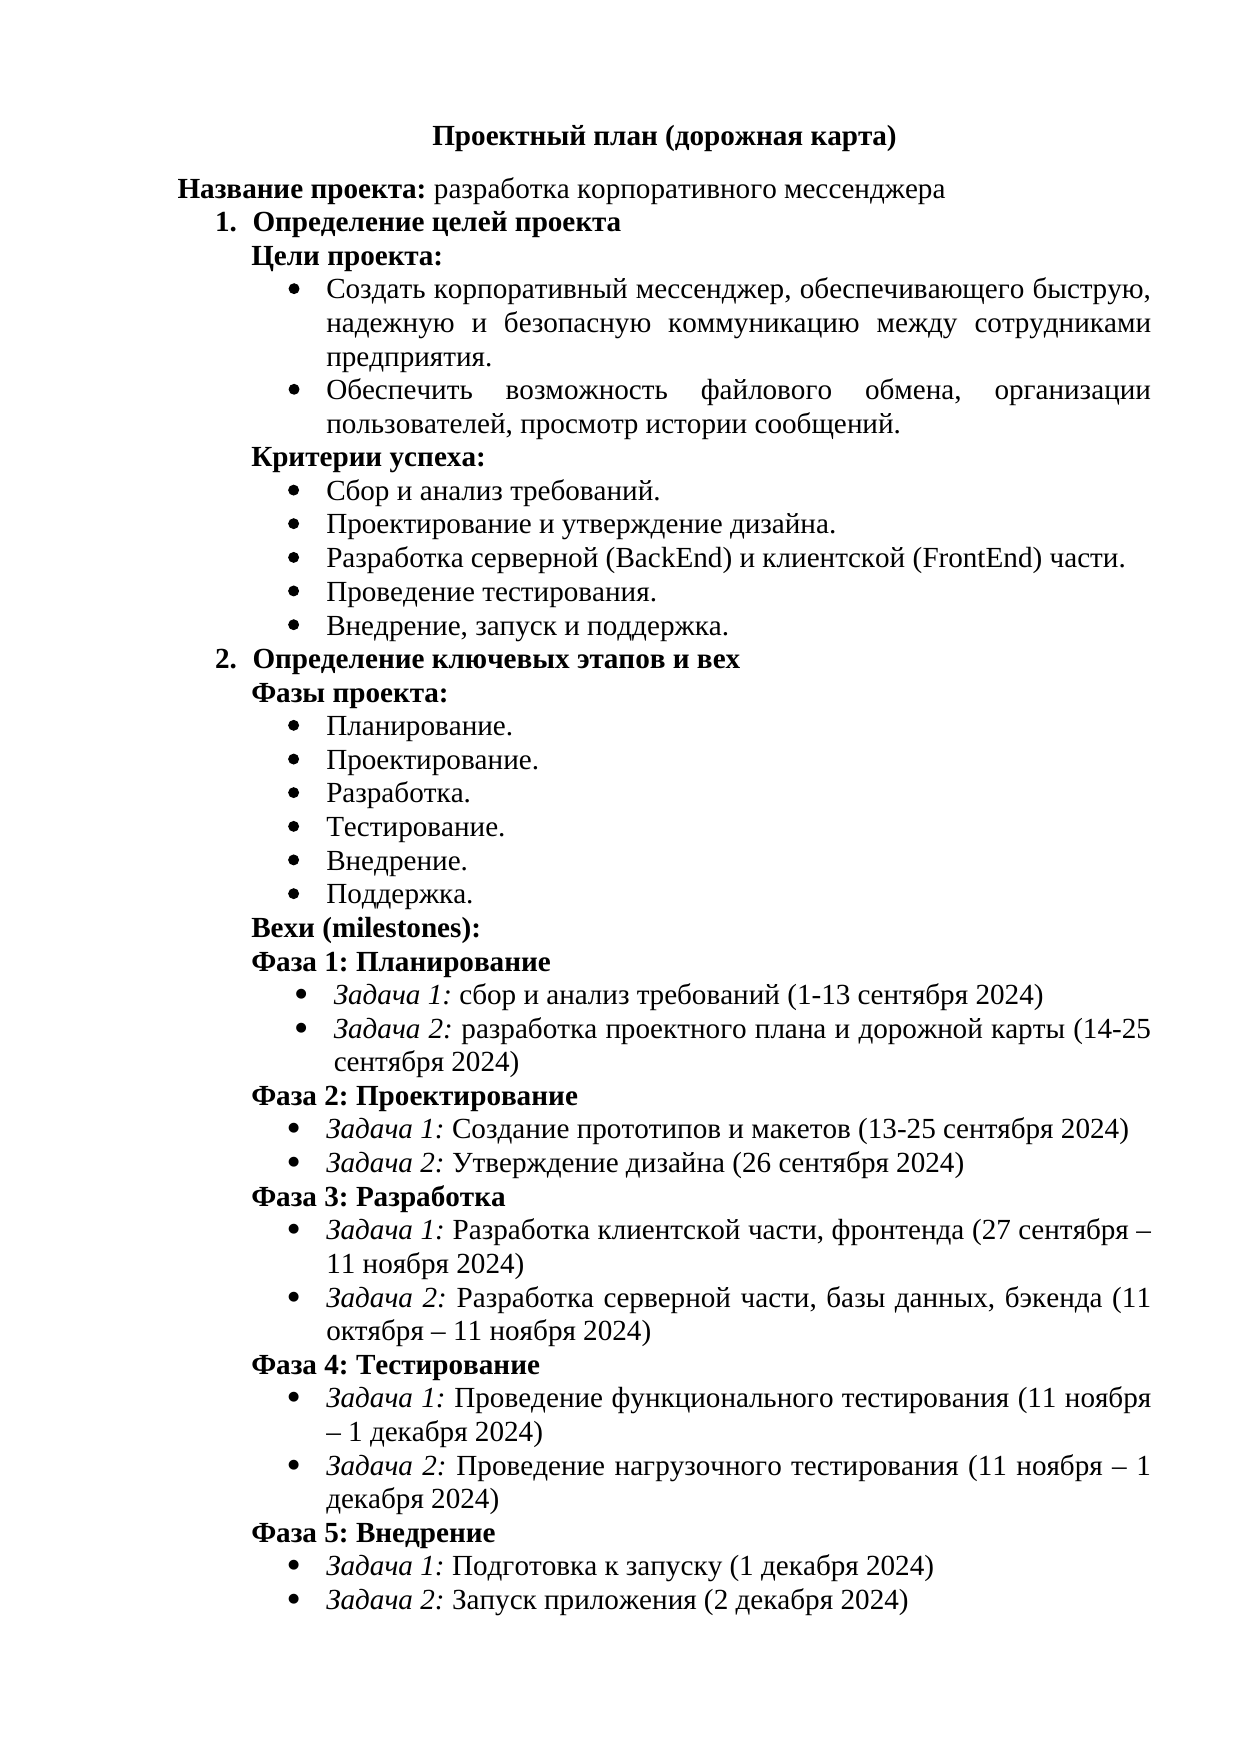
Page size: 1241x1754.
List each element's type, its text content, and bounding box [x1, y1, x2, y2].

list Задача 2: Разработка серверной части, базы данных, бэкенда (11 октября – 11 ноября 2024) [288, 1280, 1152, 1347]
list Определение целей проекта [215, 204, 1152, 238]
list Задача 1: сбор и анализ требований (1-13 сентября 2024) [296, 977, 1152, 1011]
list Задача 1: Создание прототипов и макетов (13-25 сентября 2024) [288, 1112, 1152, 1145]
list Задача 2: Утверждение дизайна (26 сентября 2024) [288, 1145, 1152, 1179]
list Определение ключевых этапов и вех [215, 641, 1152, 675]
list Задача 1: Разработка клиентской части, фронтенда (27 сентября – 11 ноября 2024) [288, 1212, 1152, 1280]
list Задача 1: Проведение функционального тестирования (11 ноября – 1 декабря 2024) [288, 1380, 1152, 1448]
list Внедрение, запуск и поддержка. [288, 608, 1152, 641]
list Проектирование. [288, 742, 1152, 776]
list Проектирование и утверждение дизайна. [288, 507, 1152, 540]
list Цели проекта: [177, 238, 1152, 272]
list Критерии успеха: [177, 439, 1152, 473]
list Задача 2: разработка проектного плана и дорожной карты (14-25 сентября 2024) [296, 1011, 1152, 1078]
list Планирование. [288, 708, 1152, 742]
text Фаза 4: Тестирование [177, 1347, 1152, 1380]
list Тестирование. [288, 809, 1152, 843]
list Создать корпоративный мессенджер, обеспечивающего быструю, надежную и безопасную коммуникацию между сотрудниками предприятия. [289, 272, 1152, 372]
list Разработка. [288, 776, 1152, 809]
list Разработка серверной (BackEnd) и клиентской (FrontEnd) части. [288, 540, 1152, 574]
list Проведение тестирования. [288, 574, 1152, 608]
list Задача 2: Запуск приложения (2 декабря 2024) [288, 1582, 1152, 1616]
list Задача 2: Проведение нагрузочного тестирования (11 ноября – 1 декабря 2024) [288, 1448, 1152, 1515]
text Фазы проекта: [177, 675, 1152, 708]
text Название проекта: разработка корпоративного мессенджера [177, 171, 1152, 204]
text Фаза 2: Проектирование [177, 1078, 1152, 1112]
list Обеспечить возможность файлового обмена, организации пользователей, просмотр истории сообщений. [289, 372, 1152, 439]
text Вехи (milestones): [177, 910, 1152, 944]
list Сбор и анализ требований. [288, 473, 1152, 507]
text Фаза 3: Разработка [177, 1179, 1152, 1212]
text Проектный план (дорожная карта) [177, 118, 1152, 152]
list Внедрение. [288, 843, 1152, 877]
list Поддержка. [288, 877, 1152, 910]
list Задача 1: Подготовка к запуску (1 декабря 2024) [288, 1548, 1152, 1582]
text Фаза 5: Внедрение [177, 1515, 1152, 1548]
text Фаза 1: Планирование [177, 944, 1152, 977]
